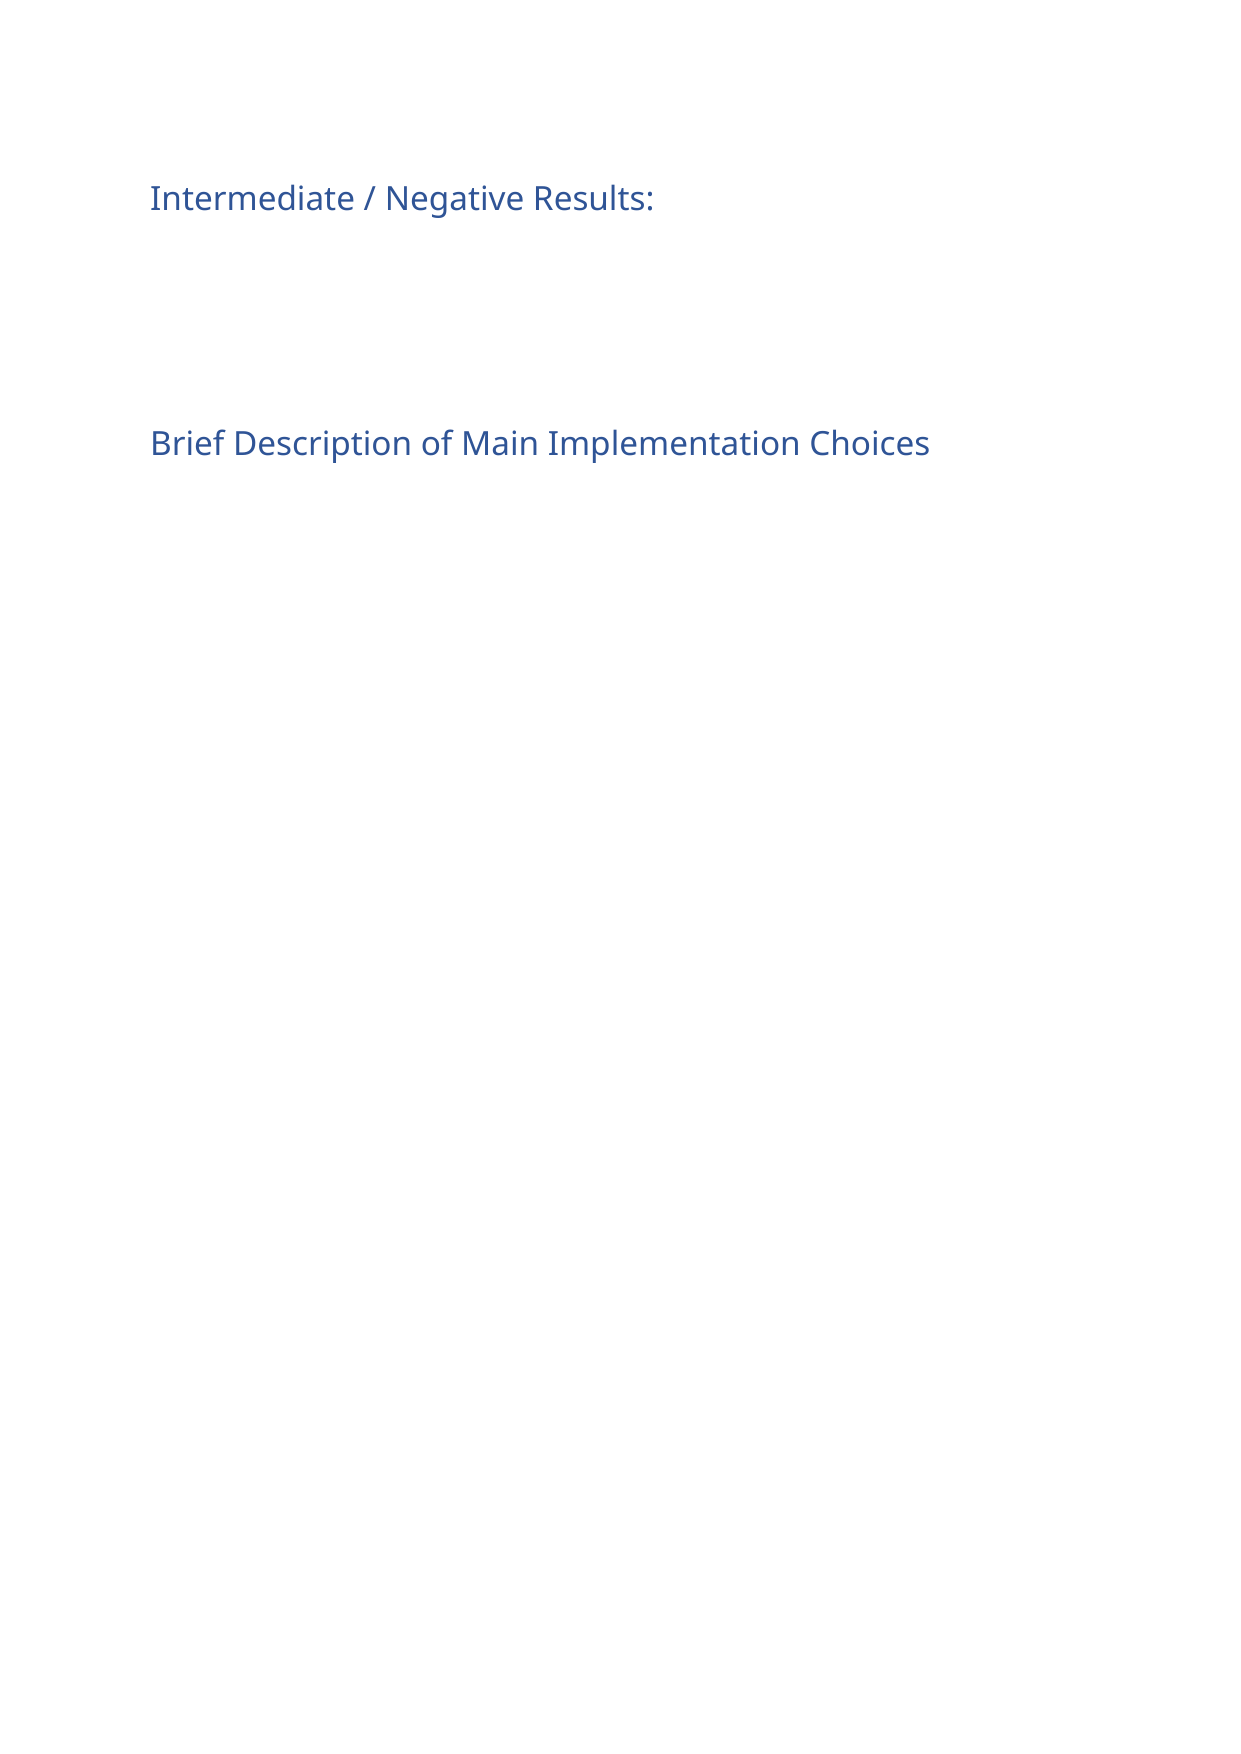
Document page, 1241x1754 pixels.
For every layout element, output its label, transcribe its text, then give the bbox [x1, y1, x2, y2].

subtitle Intermediate / Negative Results: [150, 175, 1090, 220]
subtitle Brief Description of Main Implementation Choices [150, 420, 1090, 465]
